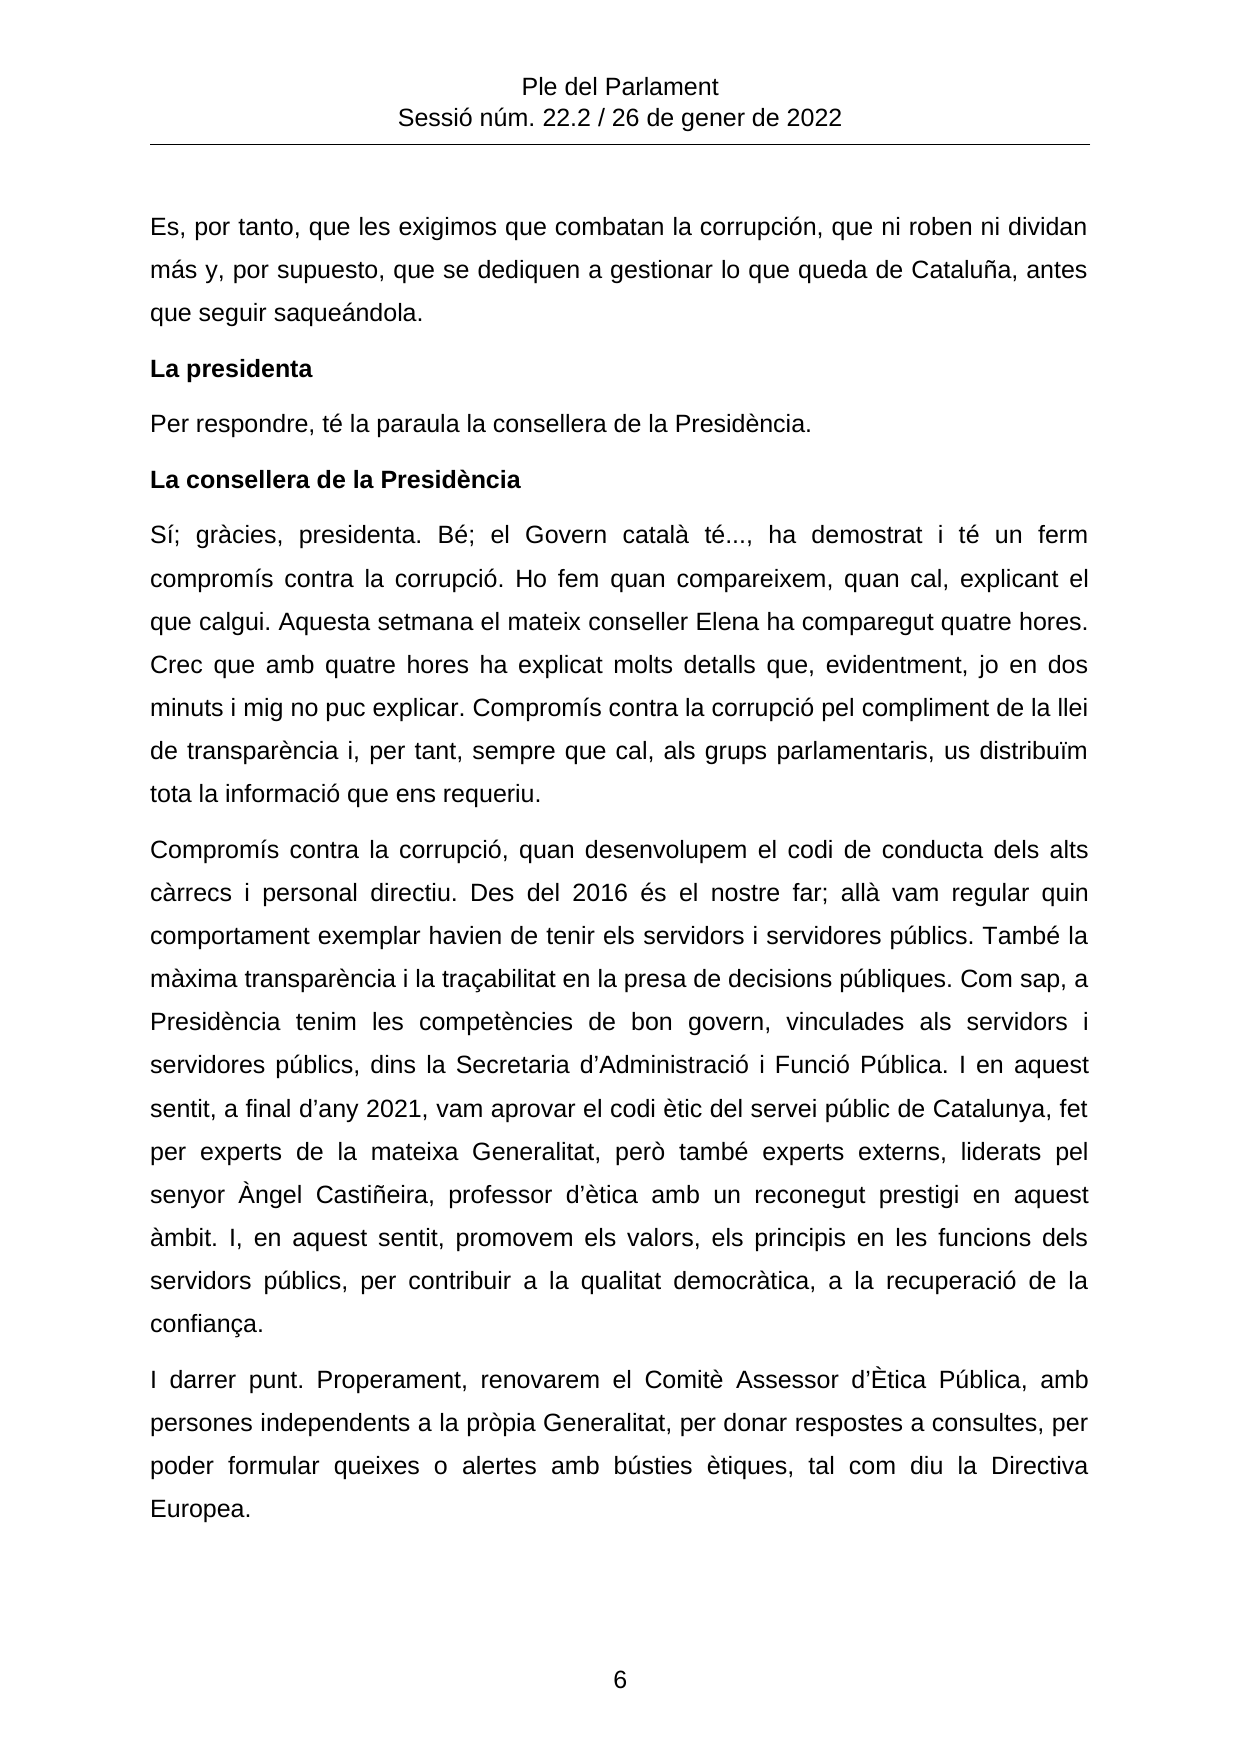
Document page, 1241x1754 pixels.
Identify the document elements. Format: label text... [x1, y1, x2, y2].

text Es, por tanto, que les exigimos que combatan la corrupción, que ni roben ni dividan más y, por supuesto, que se dediquen a gestionar lo que queda de Cataluña, antes que seguir saqueándola. [150, 212, 1090, 327]
text I darrer punt. Properament, renovarem el Comitè Assessor d’Ètica Pública, amb persones independents a la pròpia Generalitat, per donar respostes a consultes, per poder formular queixes o alertes amb bústies ètiques, tal com diu la Directiva Europea. [150, 1365, 1090, 1523]
text La presidenta [150, 354, 1090, 382]
text Per respondre, té la paraula la consellera de la Presidència. [150, 409, 1090, 438]
text La consellera de la Presidència [150, 465, 1090, 494]
text Sí; gràcies, presidenta. Bé; el Govern català té..., ha demostrat i té un ferm compromís contra la corrupció. Ho fem quan compareixem, quan cal, explicant el que calgui. Aquesta setmana el mateix conseller Elena ha comparegut quatre hores. Crec que amb quatre hores ha explicat molts detalls que, evidentment, jo en dos minuts i mig no puc explicar. Compromís contra la corrupció pel compliment de la llei de transparència i, per tant, sempre que cal, als grups parlamentaris, us distribuïm tota la informació que ens requeriu. [150, 521, 1090, 808]
text Compromís contra la corrupció, quan desenvolupem el codi de conducta dels alts càrrecs i personal directiu. Des del 2016 és el nostre far; allà vam regular quin comportament exemplar havien de tenir els servidors i servidores públics. També la màxima transparència i la traçabilitat en la presa de decisions públiques. Com sap, a Presidència tenim les competències de bon govern, vinculades als servidors i servidores públics, dins la Secretaria d’Administració i Funció Pública. I en aquest sentit, a final d’any 2021, vam aprovar el codi ètic del servei públic de Catalunya, fet per experts de la mateixa Generalitat, però també experts externs, liderats pel senyor Àngel Castiñeira, professor d’ètica amb un reconegut prestigi en aquest àmbit. I, en aquest sentit, promovem els valors, els principis en les funcions dels servidors públics, per contribuir a la qualitat democràtica, a la recuperació de la confiança. [150, 835, 1090, 1338]
